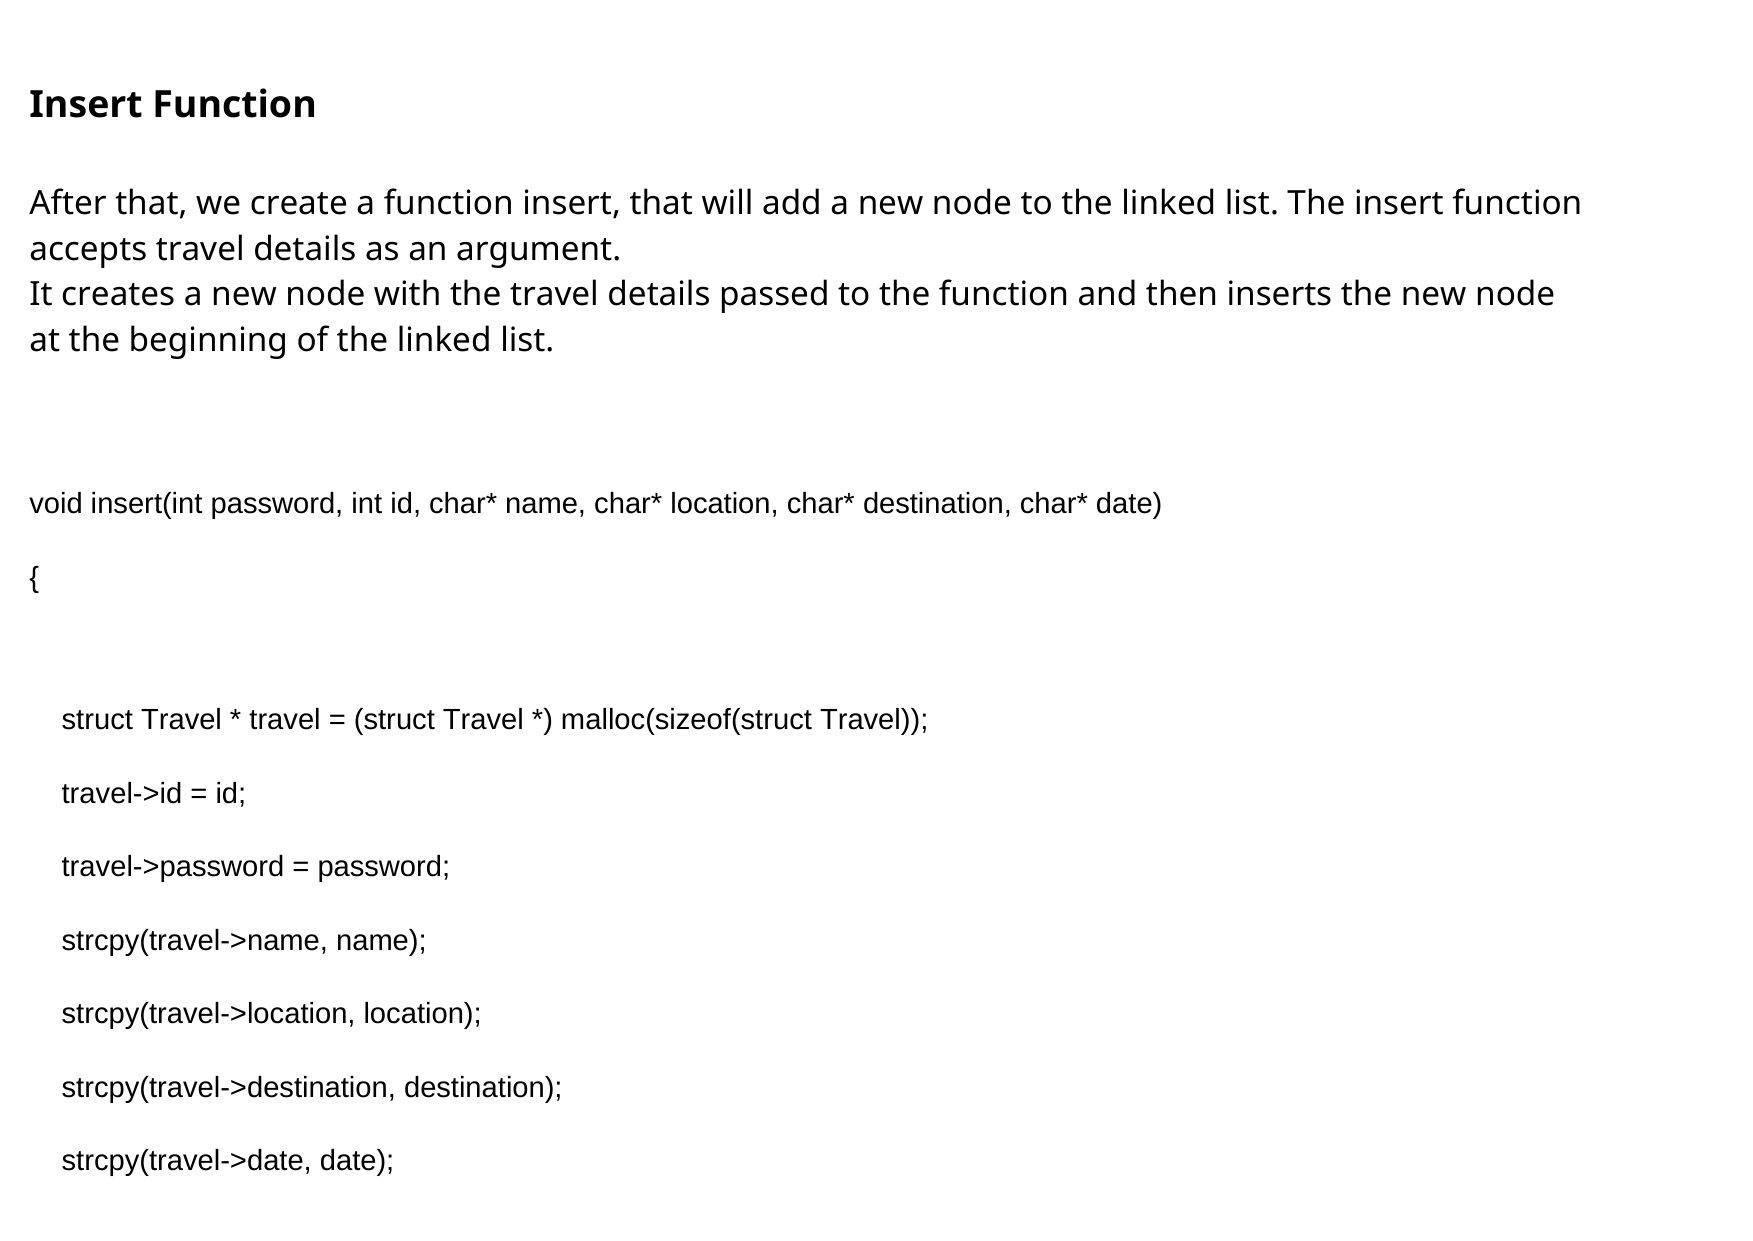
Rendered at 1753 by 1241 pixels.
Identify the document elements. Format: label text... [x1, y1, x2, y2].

text strcpy(travel->date, date); [29, 1143, 1585, 1177]
text Insert Function [29, 77, 1585, 128]
text After that, we create a function insert, that will add a new node to the linked list. The insert function accepts travel details as an argument. It creates a new node with the travel details passed to the function and then inserts the new node at the beginning of the linked list. [29, 179, 1585, 361]
text travel->password = password; [29, 849, 1585, 883]
text strcpy(travel->location, location); [29, 996, 1585, 1030]
text struct Travel * travel = (struct Travel *) malloc(sizeof(struct Travel)); [29, 702, 1585, 736]
text void insert(int password, int id, char* name, char* location, char* destination, char* date) [29, 486, 1585, 520]
text { [29, 560, 1585, 593]
text strcpy(travel->destination, destination); [29, 1070, 1585, 1103]
text travel->id = id; [29, 776, 1585, 809]
text strcpy(travel->name, name); [29, 923, 1585, 956]
